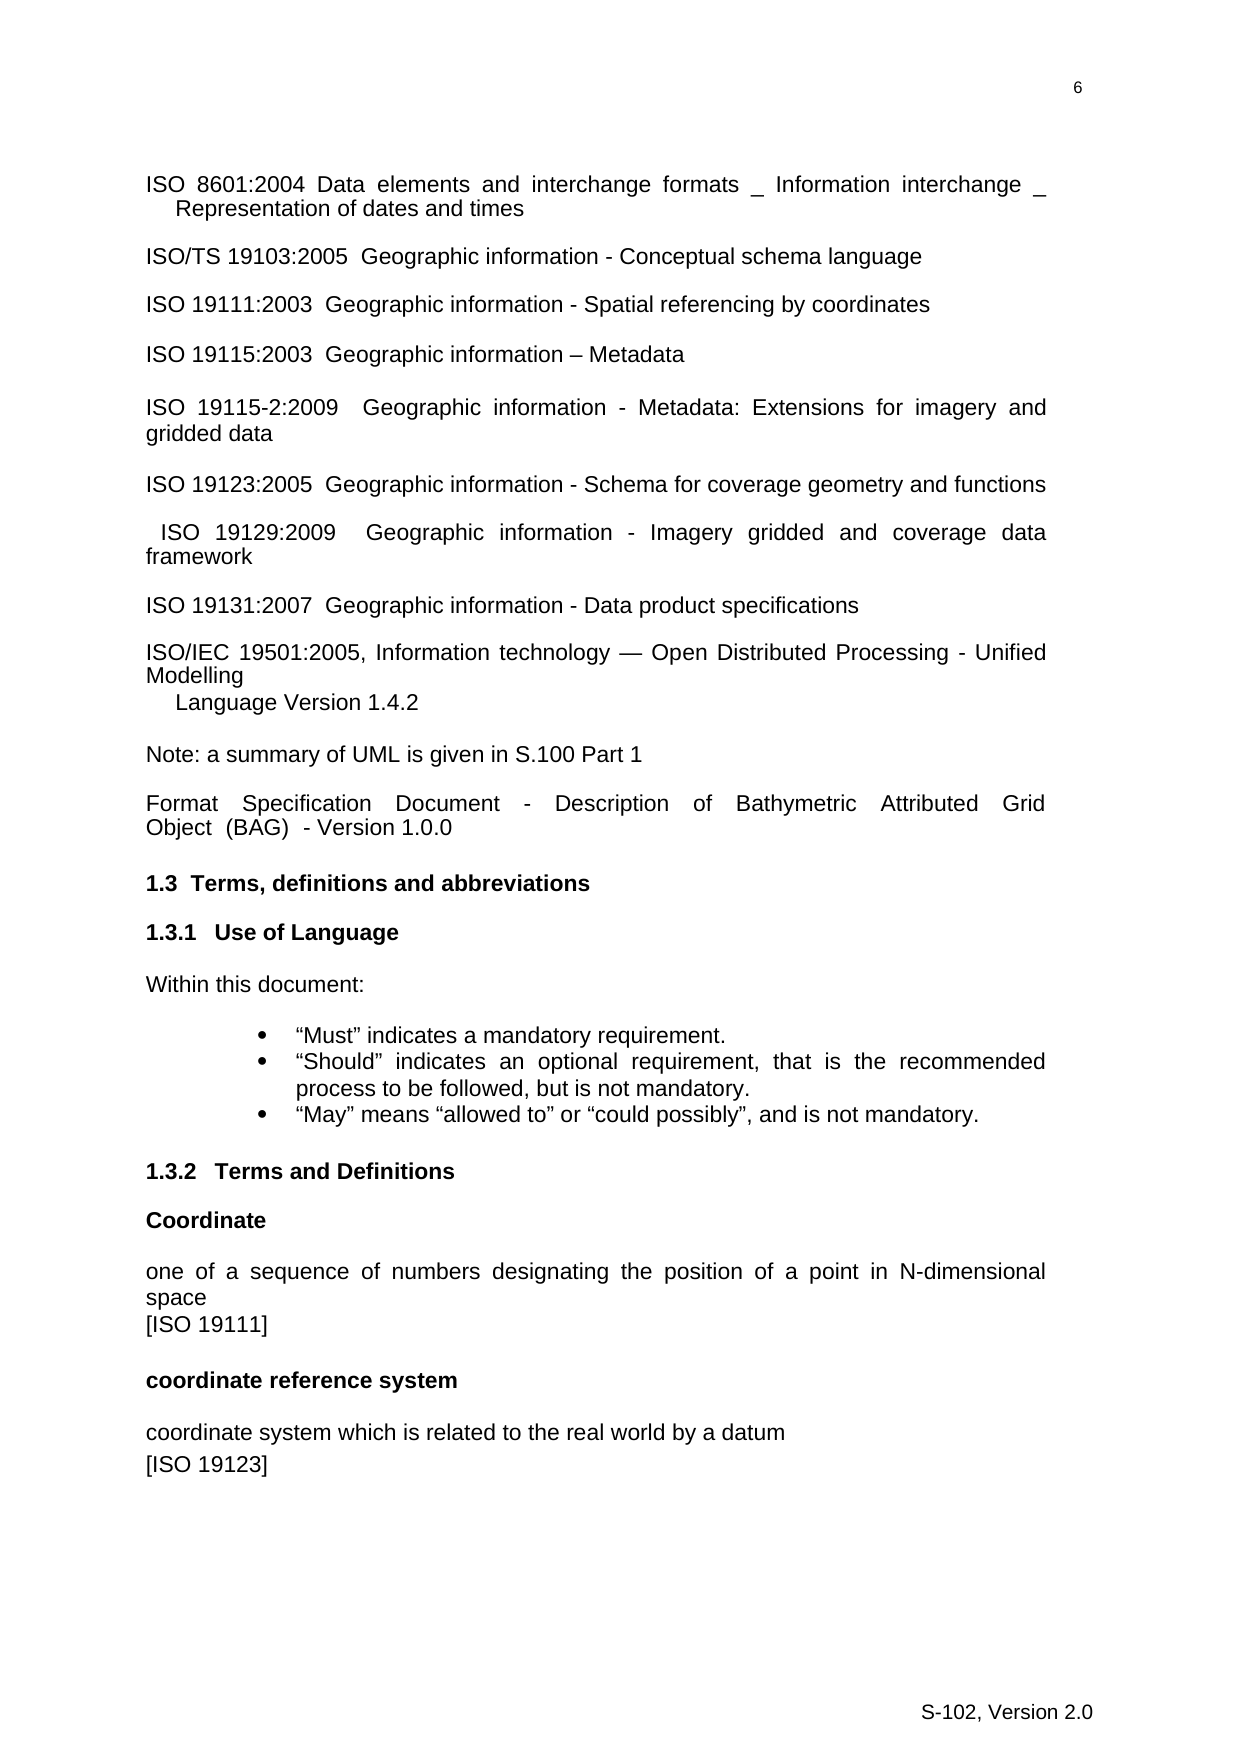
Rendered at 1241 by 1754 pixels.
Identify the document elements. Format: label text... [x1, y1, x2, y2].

text ISO/IEC 19501:2005, Information technology — Open Distributed Processing - Unified Modelling [146, 641, 1047, 688]
text ISO 19115-2:2009 Geographic information - Metadata: Extensions for imagery and gridded data [146, 393, 1047, 446]
text ISO 19131:2007 Geographic information - Data product specifications [146, 594, 1047, 618]
text Language Version 1.4.2 [175, 688, 1047, 715]
text ISO 19123:2005 Geographic information - Schema for coverage geometry and functions [146, 473, 1047, 497]
text ISO 19111:2003 Geographic information - Spatial referencing by coordinates [146, 293, 1047, 317]
subtitle Terms, definitions and abbreviations [146, 871, 1047, 897]
list “Must” indicates a mandatory requirement. [258, 1022, 1047, 1048]
text one of a sequence of numbers designating the position of a point in N-dimensional space [146, 1258, 1047, 1311]
subtitle Use of Language [146, 922, 1047, 946]
list “Should” indicates an optional requirement, that is the recommended process to be followed, but is not mandatory. [258, 1048, 1047, 1101]
text Within this document: [146, 971, 1047, 997]
text [ISO 19123] [146, 1451, 1047, 1477]
text coordinate system which is related to the real world by a datum [146, 1418, 1047, 1445]
text Note: a summary of UML is given in S.100 Part 1 [146, 741, 1047, 767]
list “May” means “allowed to” or “could possibly”, and is not mandatory. [258, 1101, 1047, 1127]
text ISO 19115:2003 Geographic information – Metadata [146, 341, 1047, 367]
subtitle Terms and Definitions [146, 1160, 1047, 1184]
text ISO/TS 19103:2005 Geographic information - Conceptual schema language [146, 246, 1047, 269]
text [ISO 19111] [146, 1311, 1047, 1337]
text ISO 19129:2009 Geographic information - Imagery gridded and coverage data framework [146, 521, 1047, 569]
text ISO 8601:2004 Data elements and interchange formats _ Information interchange _ Representation of dates and times [146, 173, 1047, 221]
subtitle Coordinate [146, 1209, 1047, 1233]
text Format Specification Document - Description of Bathymetric Attributed Grid Object (BAG) - Version 1.0.0 [146, 792, 1047, 840]
subtitle coordinate reference system [146, 1369, 1047, 1393]
